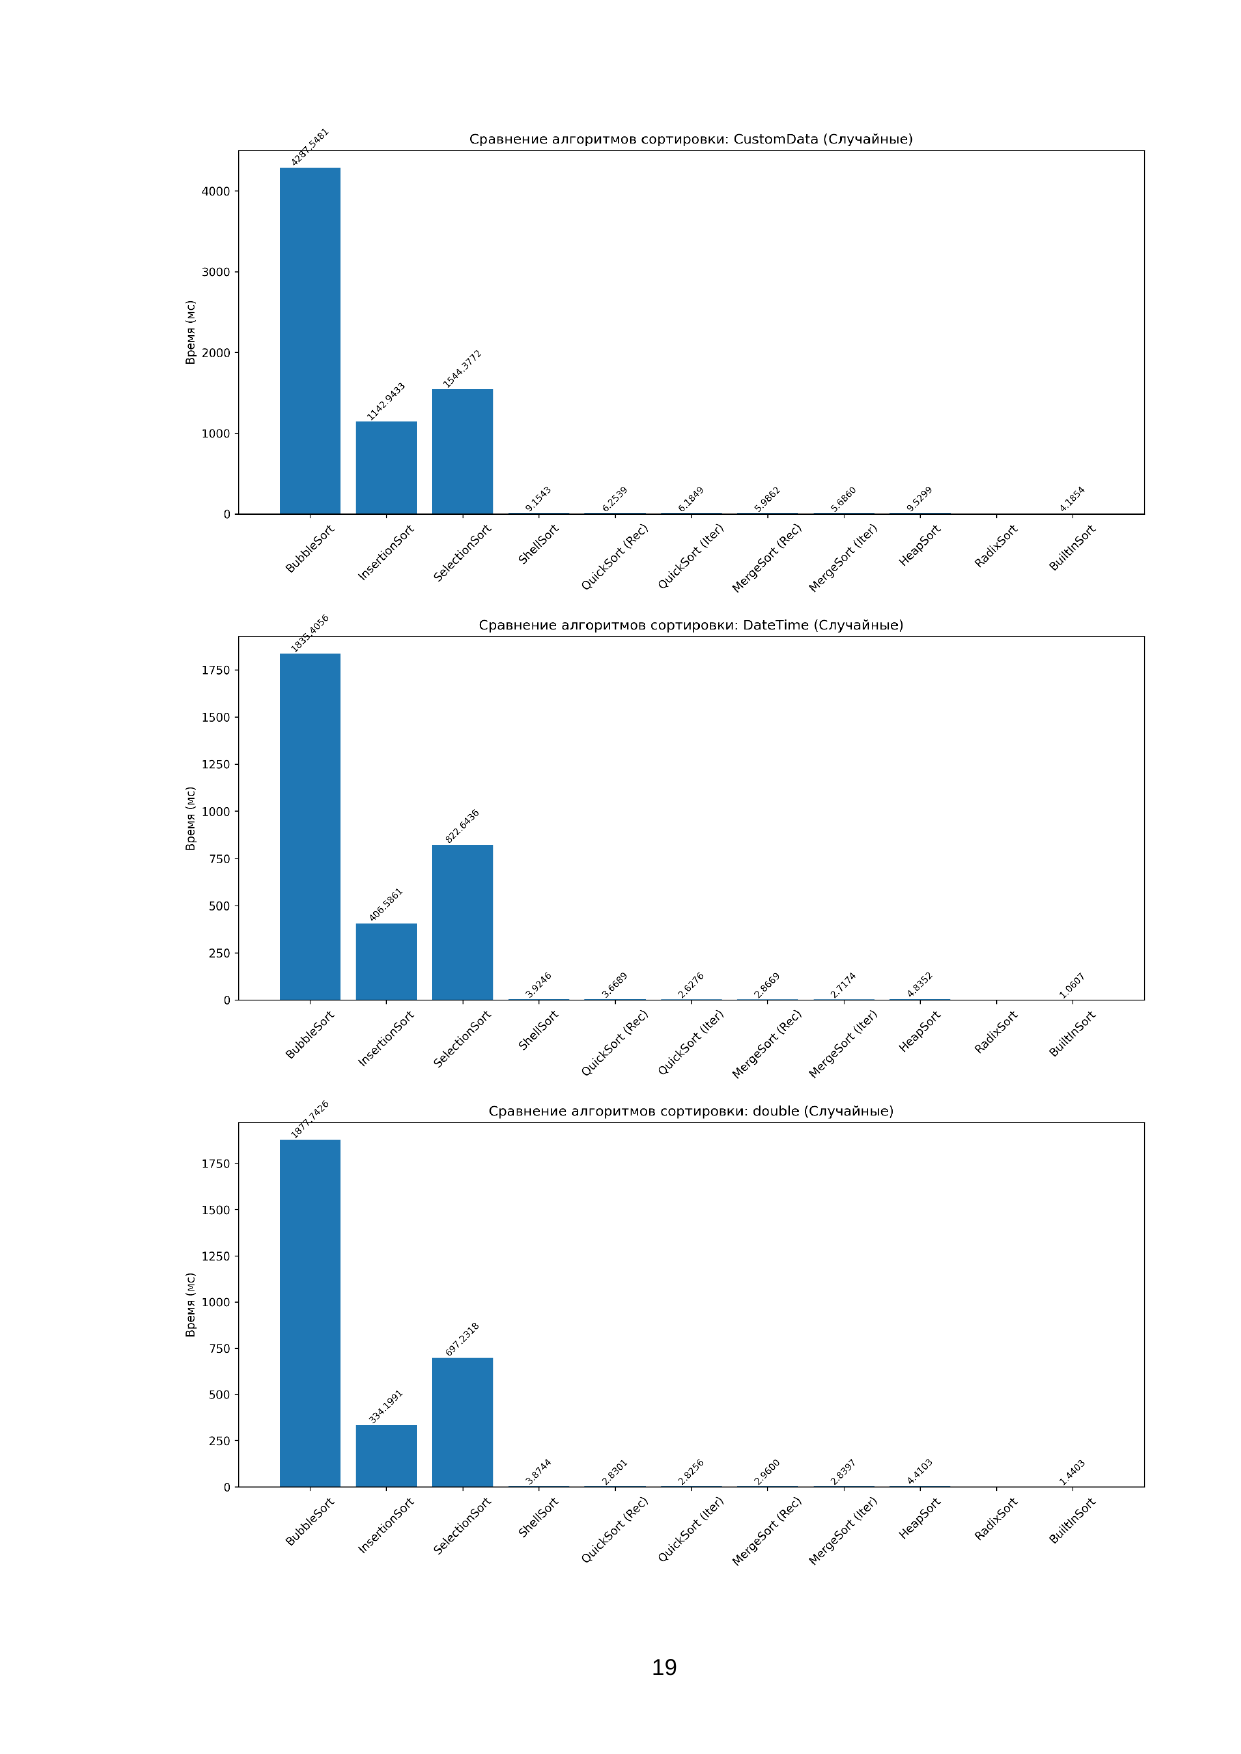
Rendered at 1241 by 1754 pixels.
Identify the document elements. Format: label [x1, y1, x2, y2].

picture [177, 118, 1152, 603]
picture [177, 604, 1152, 1089]
picture [177, 1091, 1152, 1576]
